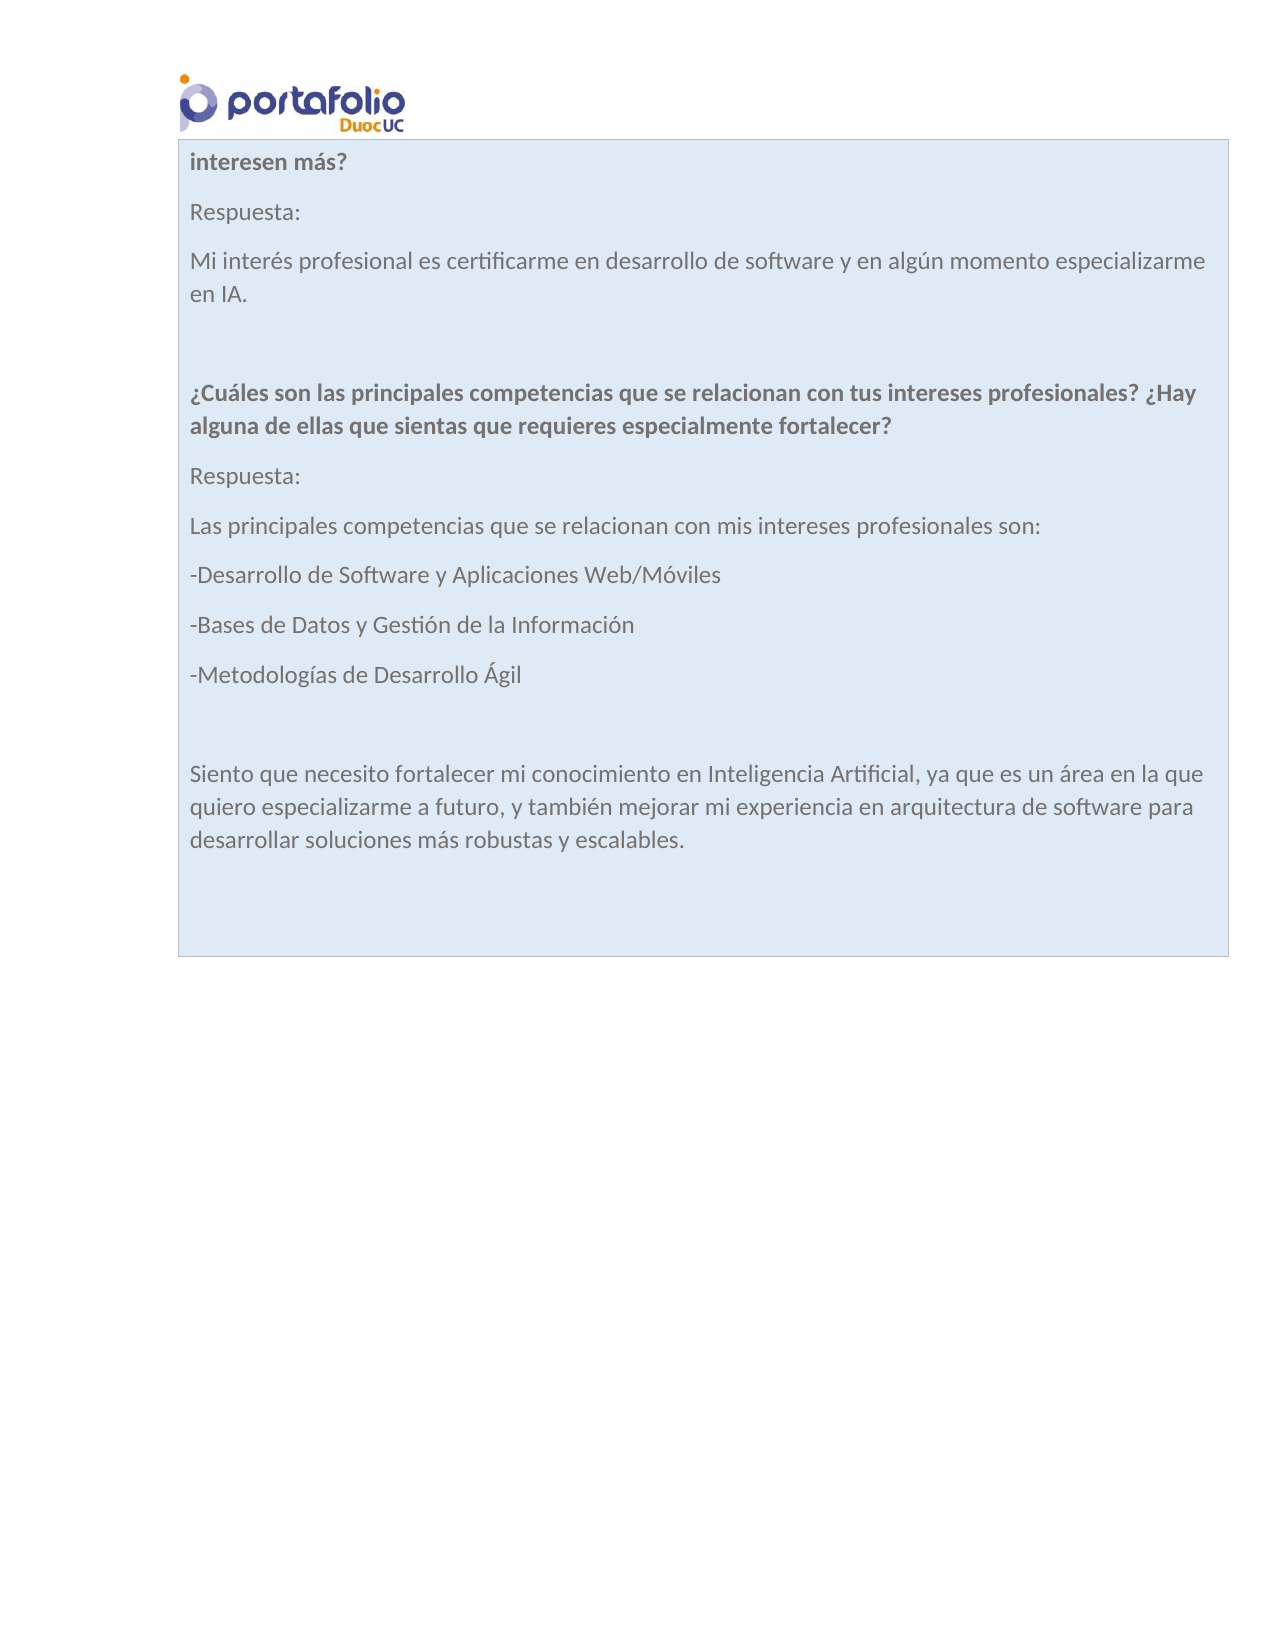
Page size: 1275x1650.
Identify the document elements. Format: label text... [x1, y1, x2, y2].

picture [177, 73, 405, 133]
